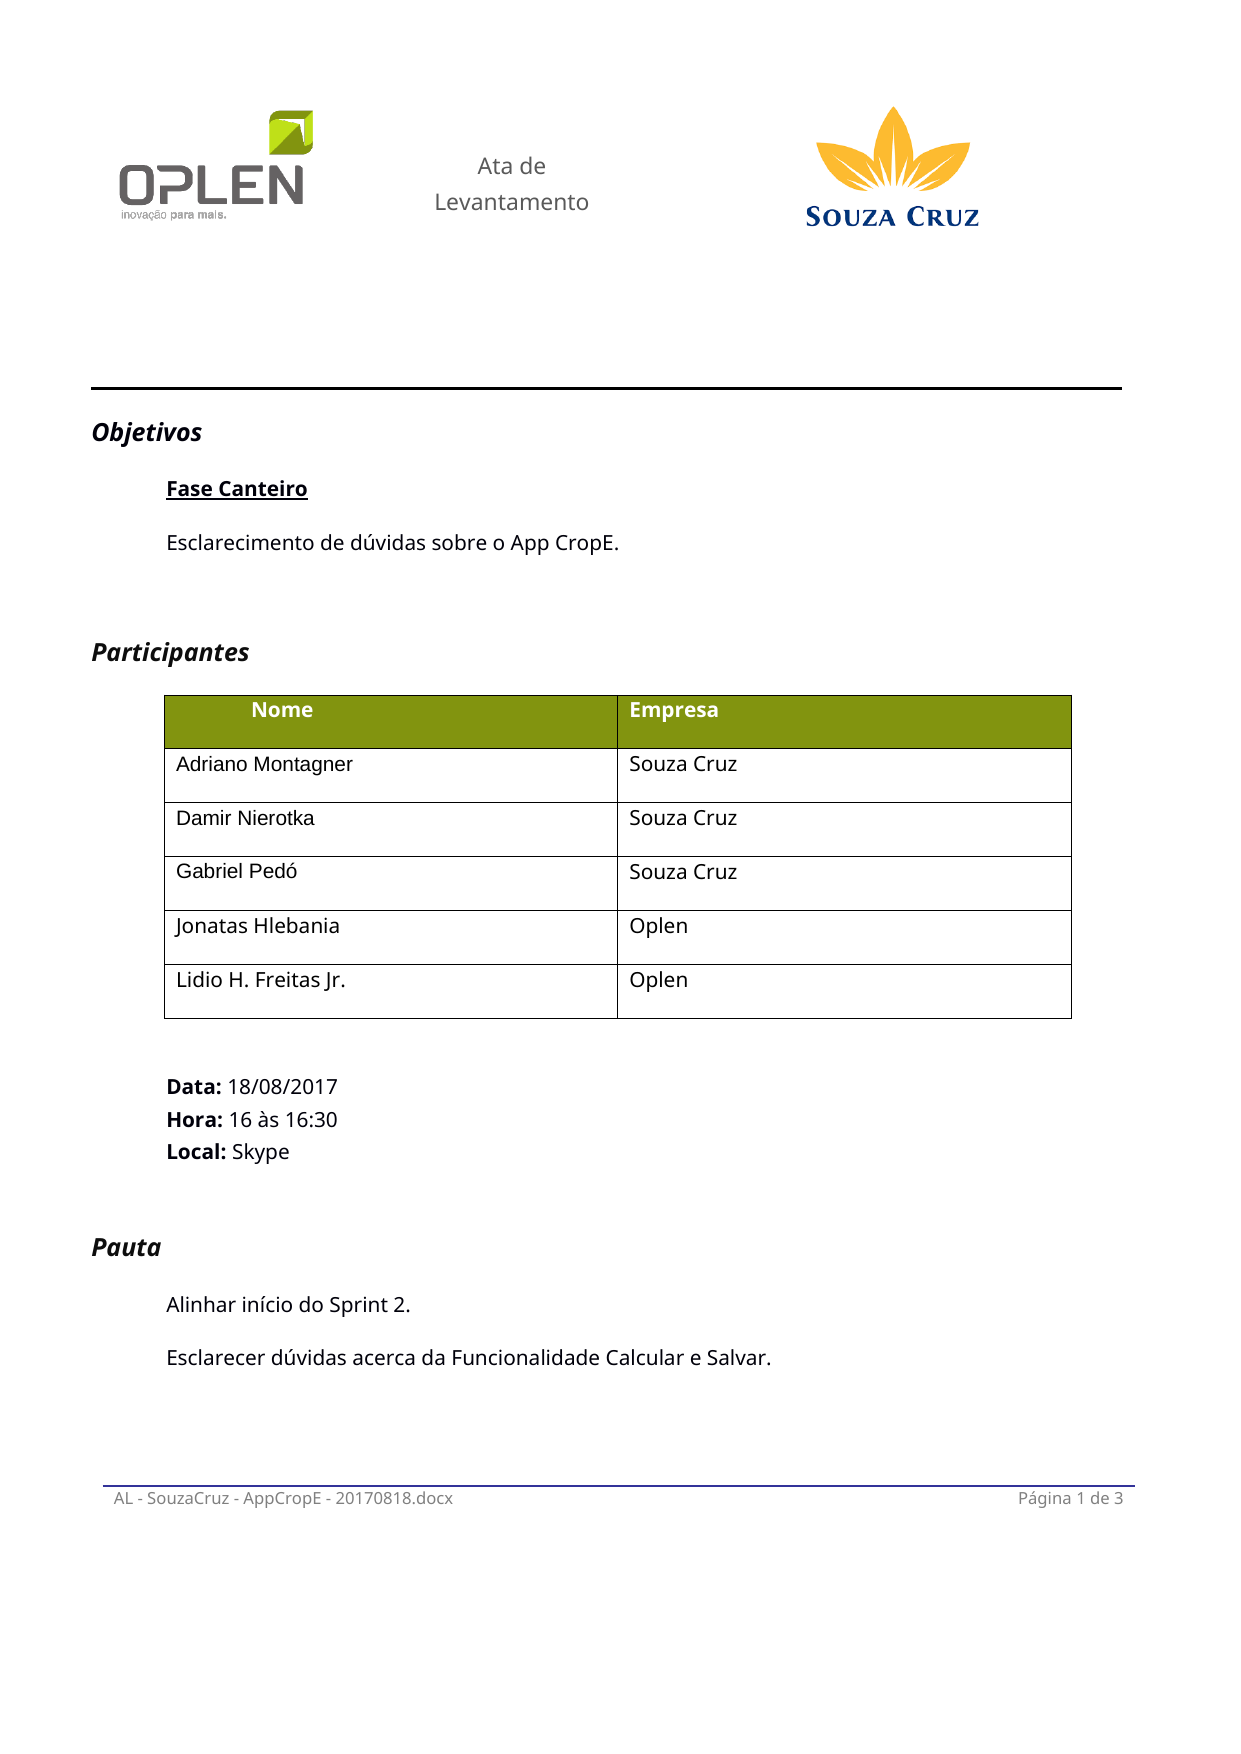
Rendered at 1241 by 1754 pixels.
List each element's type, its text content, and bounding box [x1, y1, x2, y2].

picture [115, 106, 317, 225]
table_cell Gabriel Pedó [165, 857, 617, 910]
table_cell Lidio H. Freitas Jr. [165, 965, 617, 1018]
text Fase Canteiro [91, 474, 1122, 503]
text Esclarecer dúvidas acerca da Funcionalidade Calcular e Salvar. [91, 1343, 1122, 1372]
text Objetivos [91, 414, 1122, 448]
table_header Empresa [618, 696, 1071, 748]
text Esclarecimento de dúvidas sobre o App CropE. [91, 528, 1122, 556]
table_cell Jonatas Hlebania [165, 911, 617, 964]
text Pauta [91, 1230, 1122, 1264]
table_cell Damir Nierotka [165, 803, 617, 856]
text Local: Skype [91, 1137, 1122, 1166]
text Alinhar início do Sprint 2. [91, 1290, 1122, 1318]
table_cell Adriano Montagner [165, 749, 617, 802]
picture [806, 106, 979, 227]
table_header Nome [165, 696, 617, 748]
table_cell Souza Cruz [618, 803, 1071, 856]
table_cell Souza Cruz [618, 857, 1071, 910]
table_cell Oplen [618, 965, 1071, 1018]
text Data: 18/08/2017 [91, 1072, 1122, 1101]
table_cell Souza Cruz [618, 749, 1071, 802]
text Participantes [91, 634, 1122, 668]
text Hora: 16 às 16:30 [91, 1105, 1122, 1133]
table_cell Oplen [618, 911, 1071, 964]
